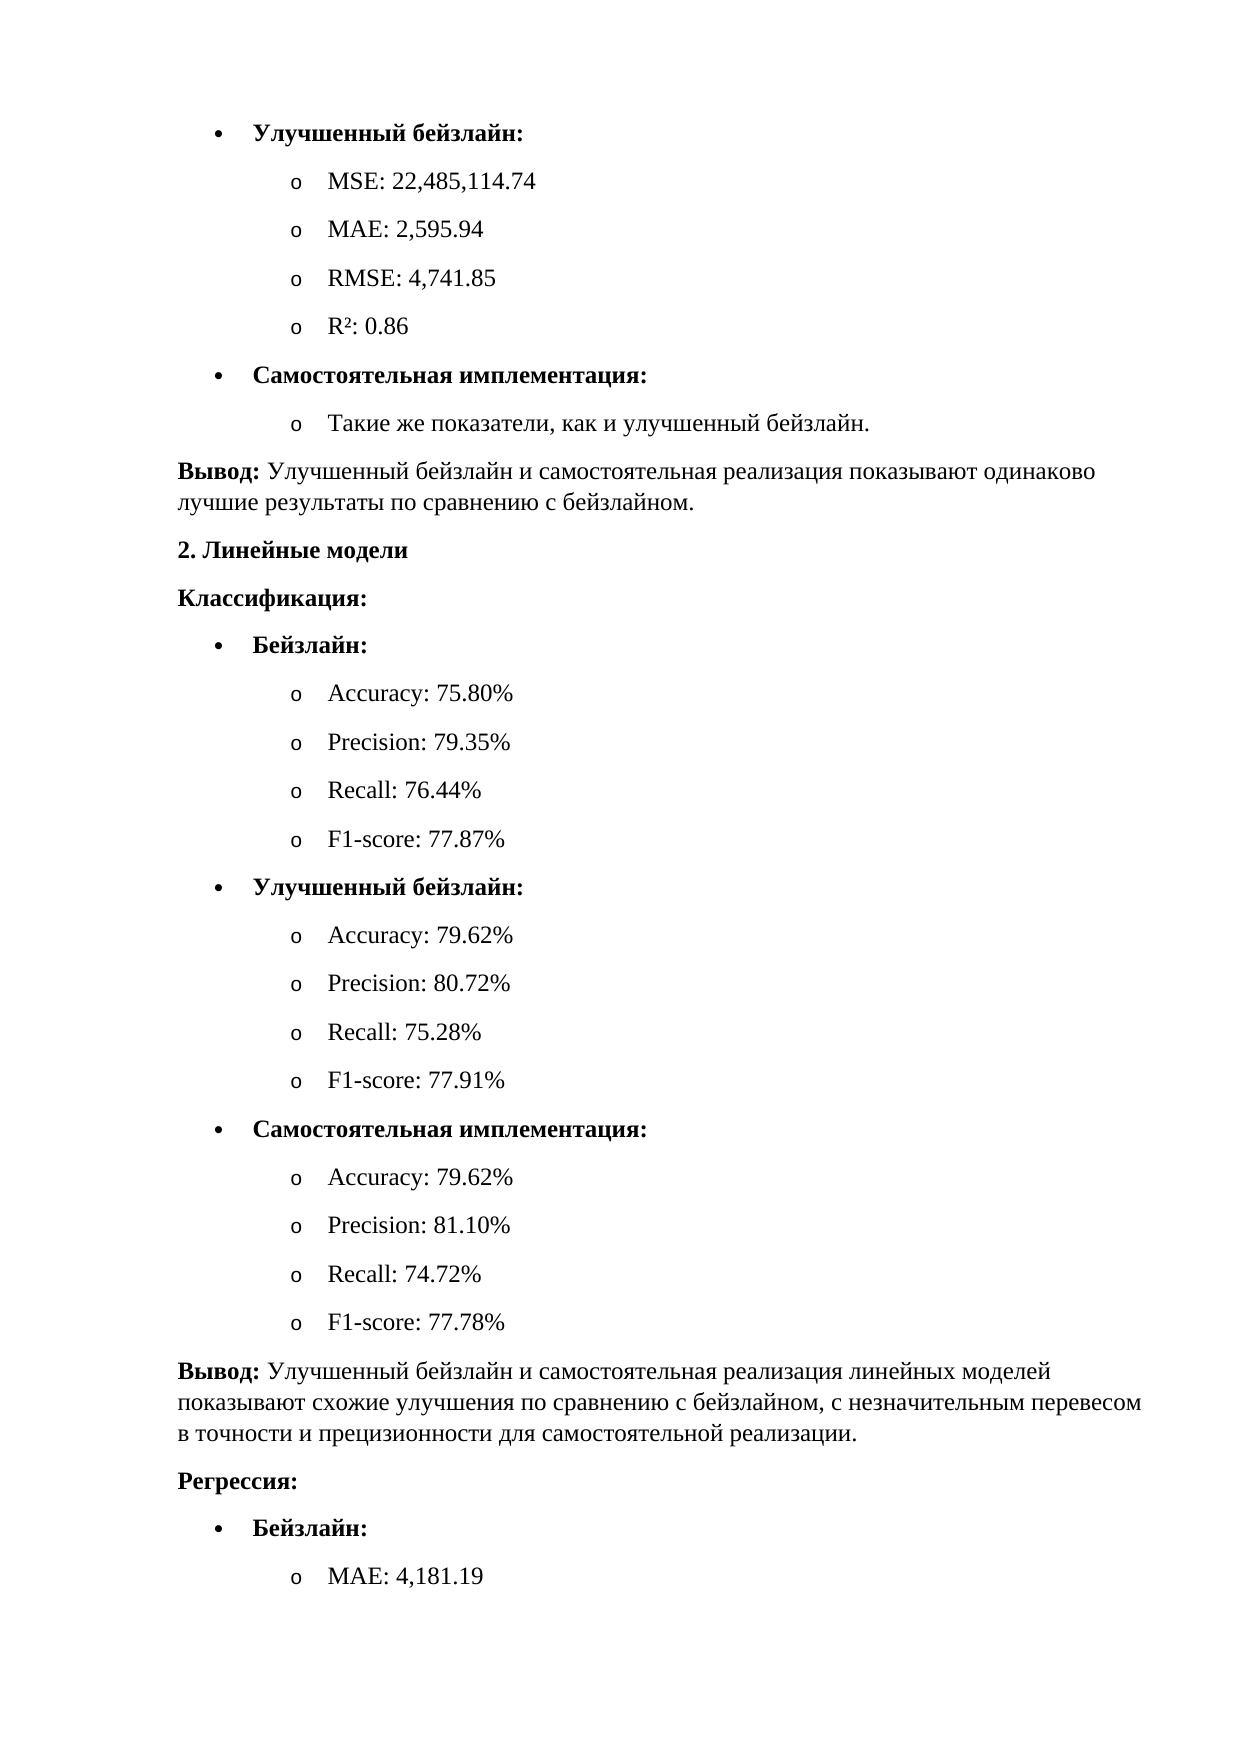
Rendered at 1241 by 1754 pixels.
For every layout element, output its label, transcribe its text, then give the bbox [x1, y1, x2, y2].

list Accuracy: 79.62% [290, 1162, 1152, 1191]
text Вывод: Улучшенный бейзлайн и самостоятельная реализация показывают одинаково лучшие результаты по сравнению с бейзлайном. [177, 456, 1152, 516]
list Самостоятельная имплементация: [215, 1114, 1152, 1143]
list Улучшенный бейзлайн: [215, 872, 1152, 901]
list Precision: 81.10% [290, 1210, 1152, 1240]
list Бейзлайн: [215, 1513, 1152, 1542]
list Accuracy: 75.80% [290, 678, 1152, 708]
list Такие же показатели, как и улучшенный бейзлайн. [290, 408, 1152, 437]
list MAE: 4,181.19 [290, 1561, 1152, 1591]
list Recall: 75.28% [290, 1017, 1152, 1047]
text 2. Линейные модели [177, 535, 1152, 564]
list Accuracy: 79.62% [290, 920, 1152, 949]
list Precision: 79.35% [290, 727, 1152, 756]
text Вывод: Улучшенный бейзлайн и самостоятельная реализация линейных моделей показывают схожие улучшения по сравнению с бейзлайном, с незначительным перевесом в точности и прецизионности для самостоятельной реализации. [177, 1356, 1152, 1447]
list Самостоятельная имплементация: [215, 360, 1152, 389]
list Precision: 80.72% [290, 968, 1152, 998]
list R²: 0.86 [290, 311, 1152, 341]
list MSE: 22,485,114.74 [290, 166, 1152, 195]
text Классификация: [177, 583, 1152, 611]
list RMSE: 4,741.85 [290, 263, 1152, 292]
list Recall: 74.72% [290, 1259, 1152, 1288]
text Регрессия: [177, 1466, 1152, 1494]
list Улучшенный бейзлайн: [215, 118, 1152, 147]
list F1-score: 77.78% [290, 1307, 1152, 1337]
list Recall: 76.44% [290, 775, 1152, 805]
list F1-score: 77.87% [290, 824, 1152, 853]
list F1-score: 77.91% [290, 1066, 1152, 1095]
list MAE: 2,595.94 [290, 214, 1152, 244]
list Бейзлайн: [215, 630, 1152, 659]
